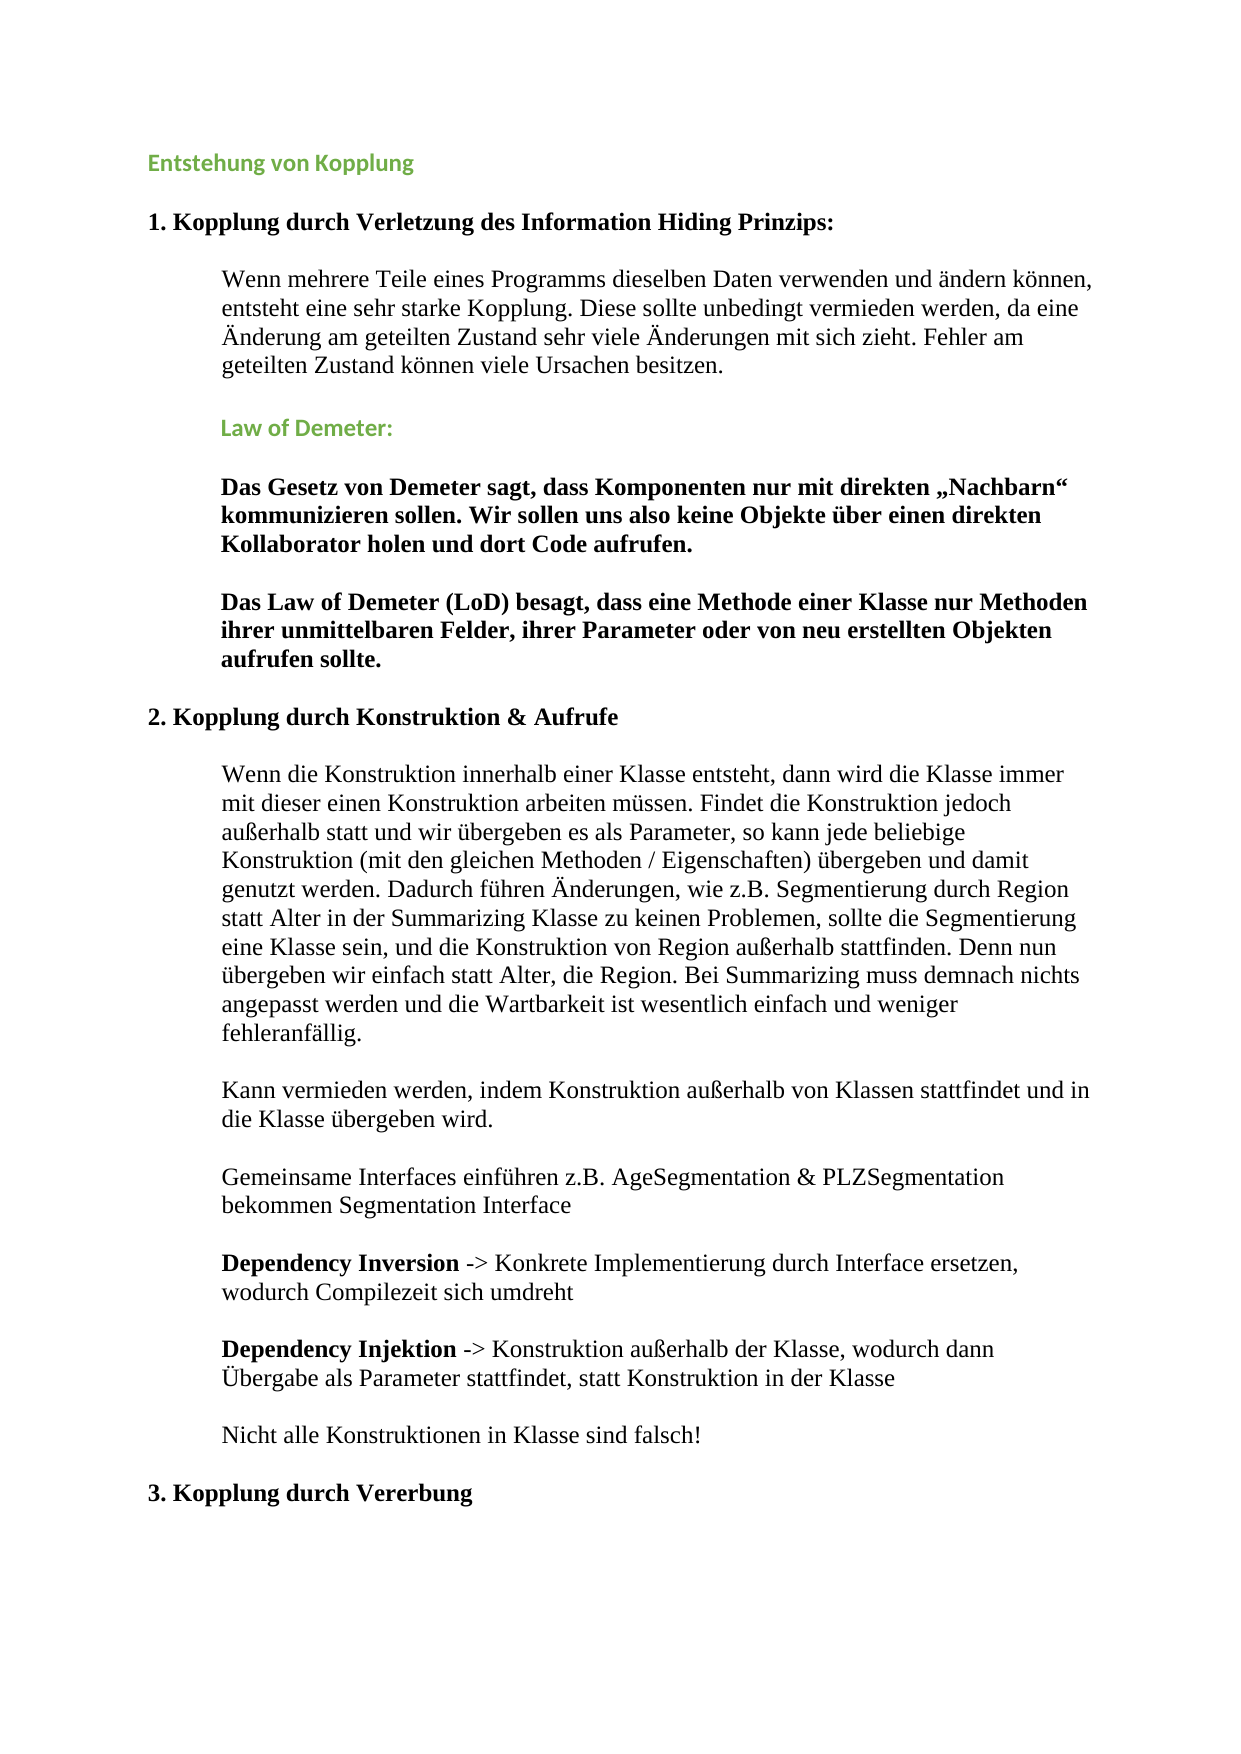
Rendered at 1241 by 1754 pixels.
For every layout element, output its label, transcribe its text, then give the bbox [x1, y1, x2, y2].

text 3. Kopplung durch Vererbung [148, 1478, 1093, 1507]
subtitle Law of Demeter: [148, 412, 1093, 443]
text Kann vermieden werden, indem Konstruktion außerhalb von Klassen stattfindet und in die Klasse übergeben wird. [221, 1075, 1093, 1133]
text Gemeinsame Interfaces einführen z.B. AgeSegmentation & PLZSegmentation bekommen Segmentation Interface [221, 1162, 1093, 1219]
text Wenn die Konstruktion innerhalb einer Klasse entsteht, dann wird die Klasse immer mit dieser einen Konstruktion arbeiten müssen. Findet die Konstruktion jedoch außerhalb statt und wir übergeben es als Parameter, so kann jede beliebige Konstruktion (mit den gleichen Methoden / Eigenschaften) übergeben und damit genutzt werden. Dadurch führen Änderungen, wie z.B. Segmentierung durch Region statt Alter in der Summarizing Klasse zu keinen Problemen, sollte die Segmentierung eine Klasse sein, und die Konstruktion von Region außerhalb stattfinden. Denn nun übergeben wir einfach statt Alter, die Region. Bei Summarizing muss demnach nichts angepasst werden und die Wartbarkeit ist wesentlich einfach und weniger fehleranfällig. [221, 759, 1093, 1047]
text 1. Kopplung durch Verletzung des Information Hiding Prinzips: [148, 207, 1093, 236]
text Das Law of Demeter (LoD) besagt, dass eine Methode einer Klasse nur Methoden ihrer unmittelbaren Felder, ihrer Parameter oder von neu erstellten Objekten aufrufen sollte. [221, 587, 1093, 673]
text Das Gesetz von Demeter sagt, dass Komponenten nur mit direkten „Nachbarn“ kommunizieren sollen. Wir sollen uns also keine Objekte über einen direkten Kollaborator holen und dort Code aufrufen. [221, 472, 1093, 558]
text Dependency Injektion -> Konstruktion außerhalb der Klasse, wodurch dann Übergabe als Parameter stattfindet, statt Konstruktion in der Klasse [221, 1334, 1093, 1392]
subtitle Entstehung von Kopplung [148, 148, 1093, 178]
text Wenn mehrere Teile eines Programms dieselben Daten verwenden und ändern können, entsteht eine sehr starke Kopplung. Diese sollte unbedingt vermieden werden, da eine Änderung am geteilten Zustand sehr viele Änderungen mit sich zieht. Fehler am geteilten Zustand können viele Ursachen besitzen. [221, 264, 1093, 379]
text 2. Kopplung durch Konstruktion & Aufrufe [148, 702, 1093, 730]
text Dependency Inversion -> Konkrete Implementierung durch Interface ersetzen, wodurch Compilezeit sich umdreht [221, 1248, 1093, 1305]
text Nicht alle Konstruktionen in Klasse sind falsch! [221, 1420, 1093, 1449]
